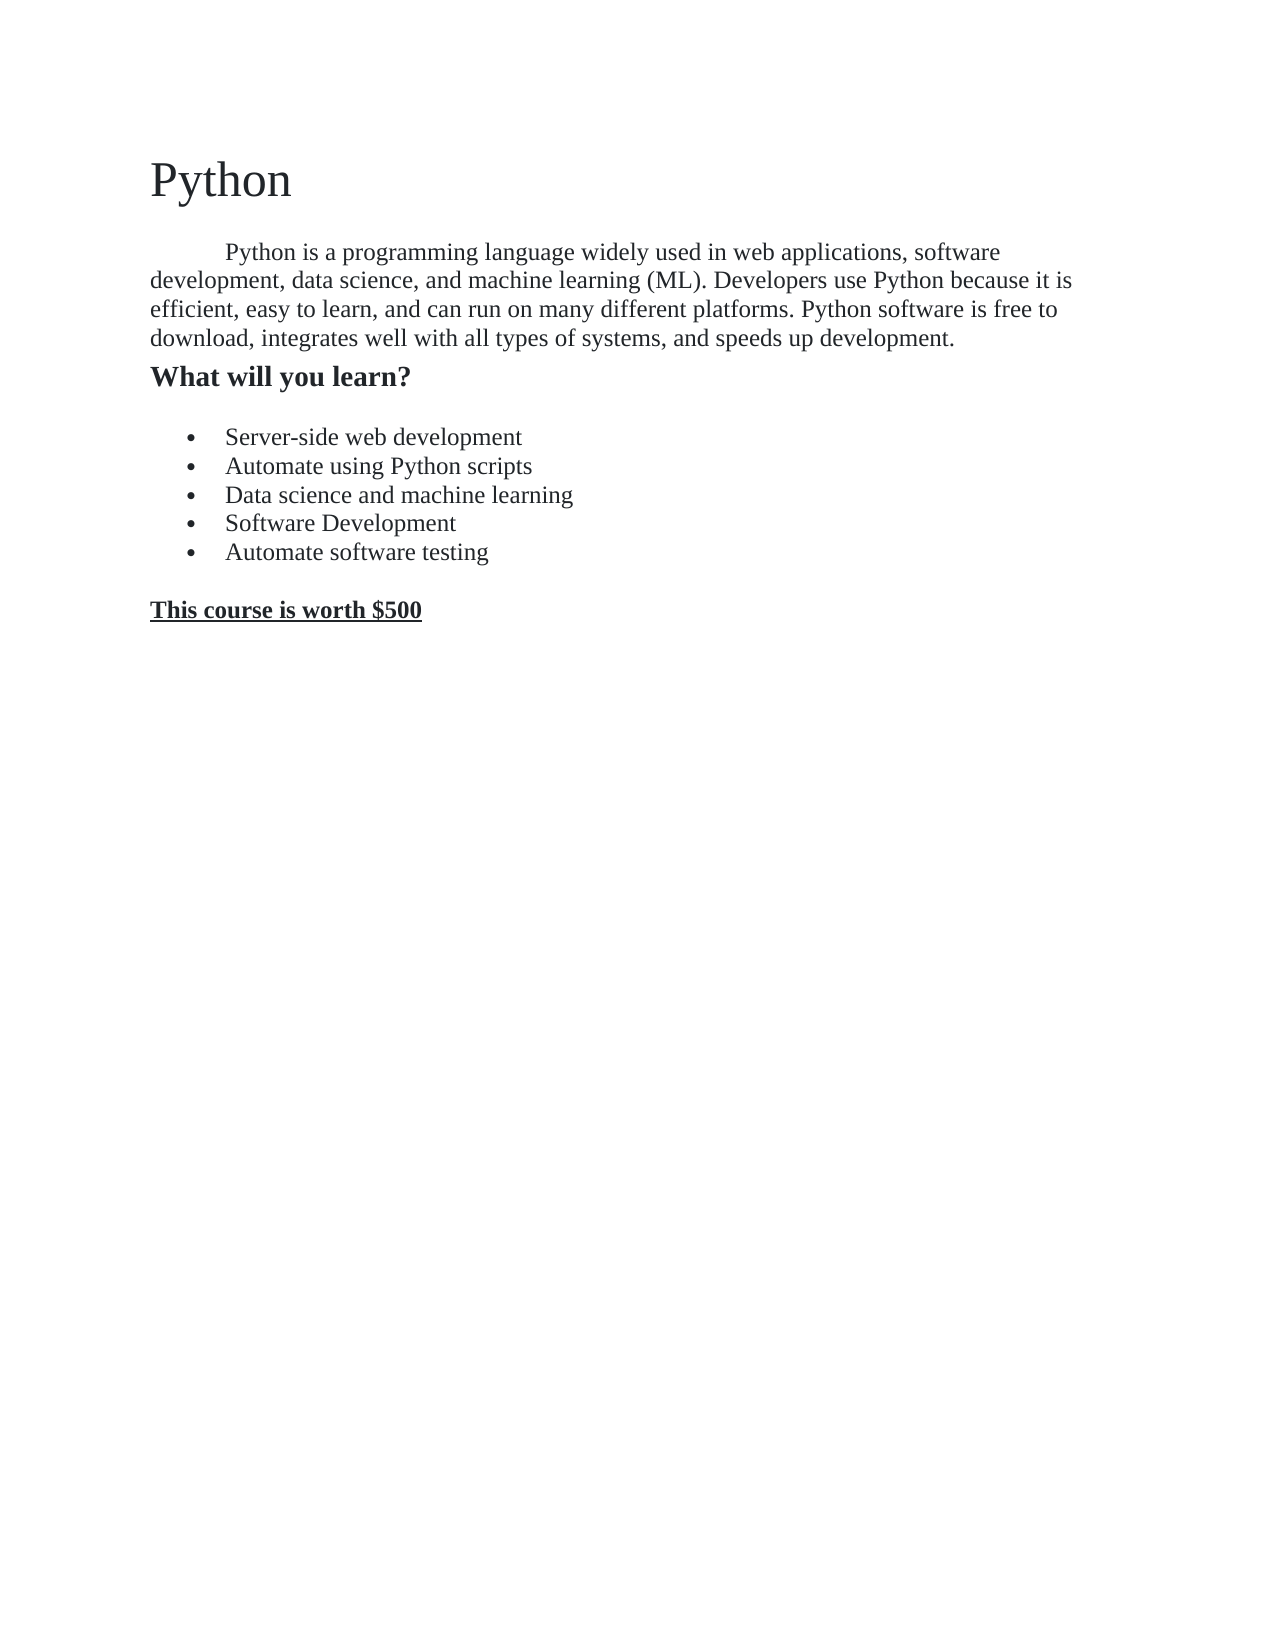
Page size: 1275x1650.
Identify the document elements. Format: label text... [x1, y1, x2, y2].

list Software Development [187, 508, 1125, 537]
text Python [150, 150, 1125, 207]
list Automate software testing [187, 537, 1125, 566]
list Data science and machine learning [187, 480, 1125, 508]
list Server-side web development [187, 422, 1125, 451]
list Automate using Python scripts [187, 451, 1125, 480]
text This course is worth $500 [150, 595, 1125, 624]
text What will you learn? [150, 359, 1125, 393]
text Python is a programming language widely used in web applications, software development, data science, and machine learning (ML). Developers use Python because it is efficient, easy to learn, and can run on many different platforms. Python software is free to download, integrates well with all types of systems, and speeds up development. [150, 237, 1125, 352]
